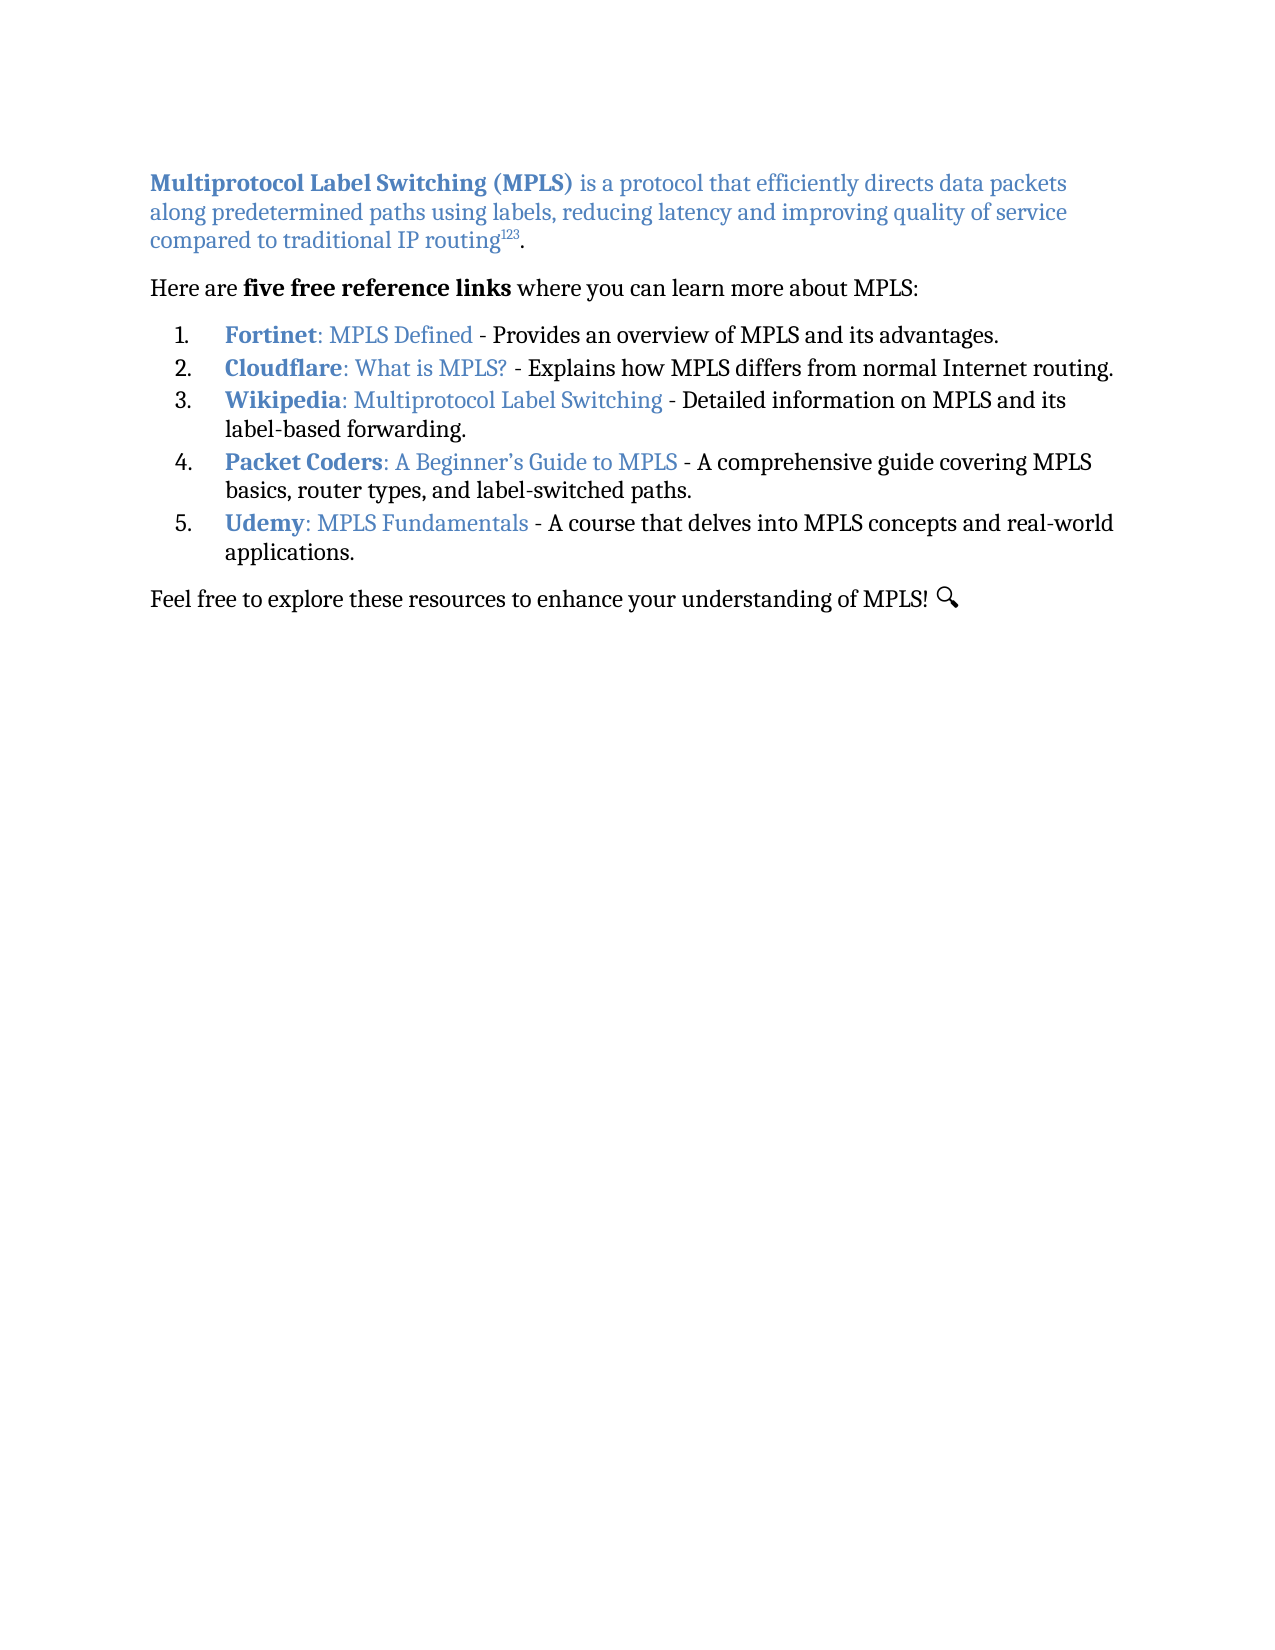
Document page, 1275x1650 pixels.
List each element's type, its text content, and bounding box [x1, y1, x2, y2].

text Feel free to explore these resources to enhance your understanding of MPLS! 🌐🔍 [150, 585, 1125, 614]
list Wikipedia: Multiprotocol Label Switching - Detailed information on MPLS and its label-based forwarding. [175, 386, 1125, 444]
list Cloudflare: What is MPLS? - Explains how MPLS differs from normal Internet routing. [175, 354, 1125, 382]
list Packet Coders: A Beginner’s Guide to MPLS - A comprehensive guide covering MPLS basics, router types, and label-switched paths. [175, 447, 1125, 505]
list Fortinet: MPLS Defined - Provides an overview of MPLS and its advantages. [175, 321, 1125, 350]
text Here are five free reference links where you can learn more about MPLS: [150, 274, 1125, 302]
list Udemy: MPLS Fundamentals - A course that delves into MPLS concepts and real-world applications. [175, 509, 1125, 566]
text Multiprotocol Label Switching (MPLS) is a protocol that efficiently directs data packets along predetermined paths using labels, reducing latency and improving quality of service compared to traditional IP routing123. [150, 169, 1125, 255]
